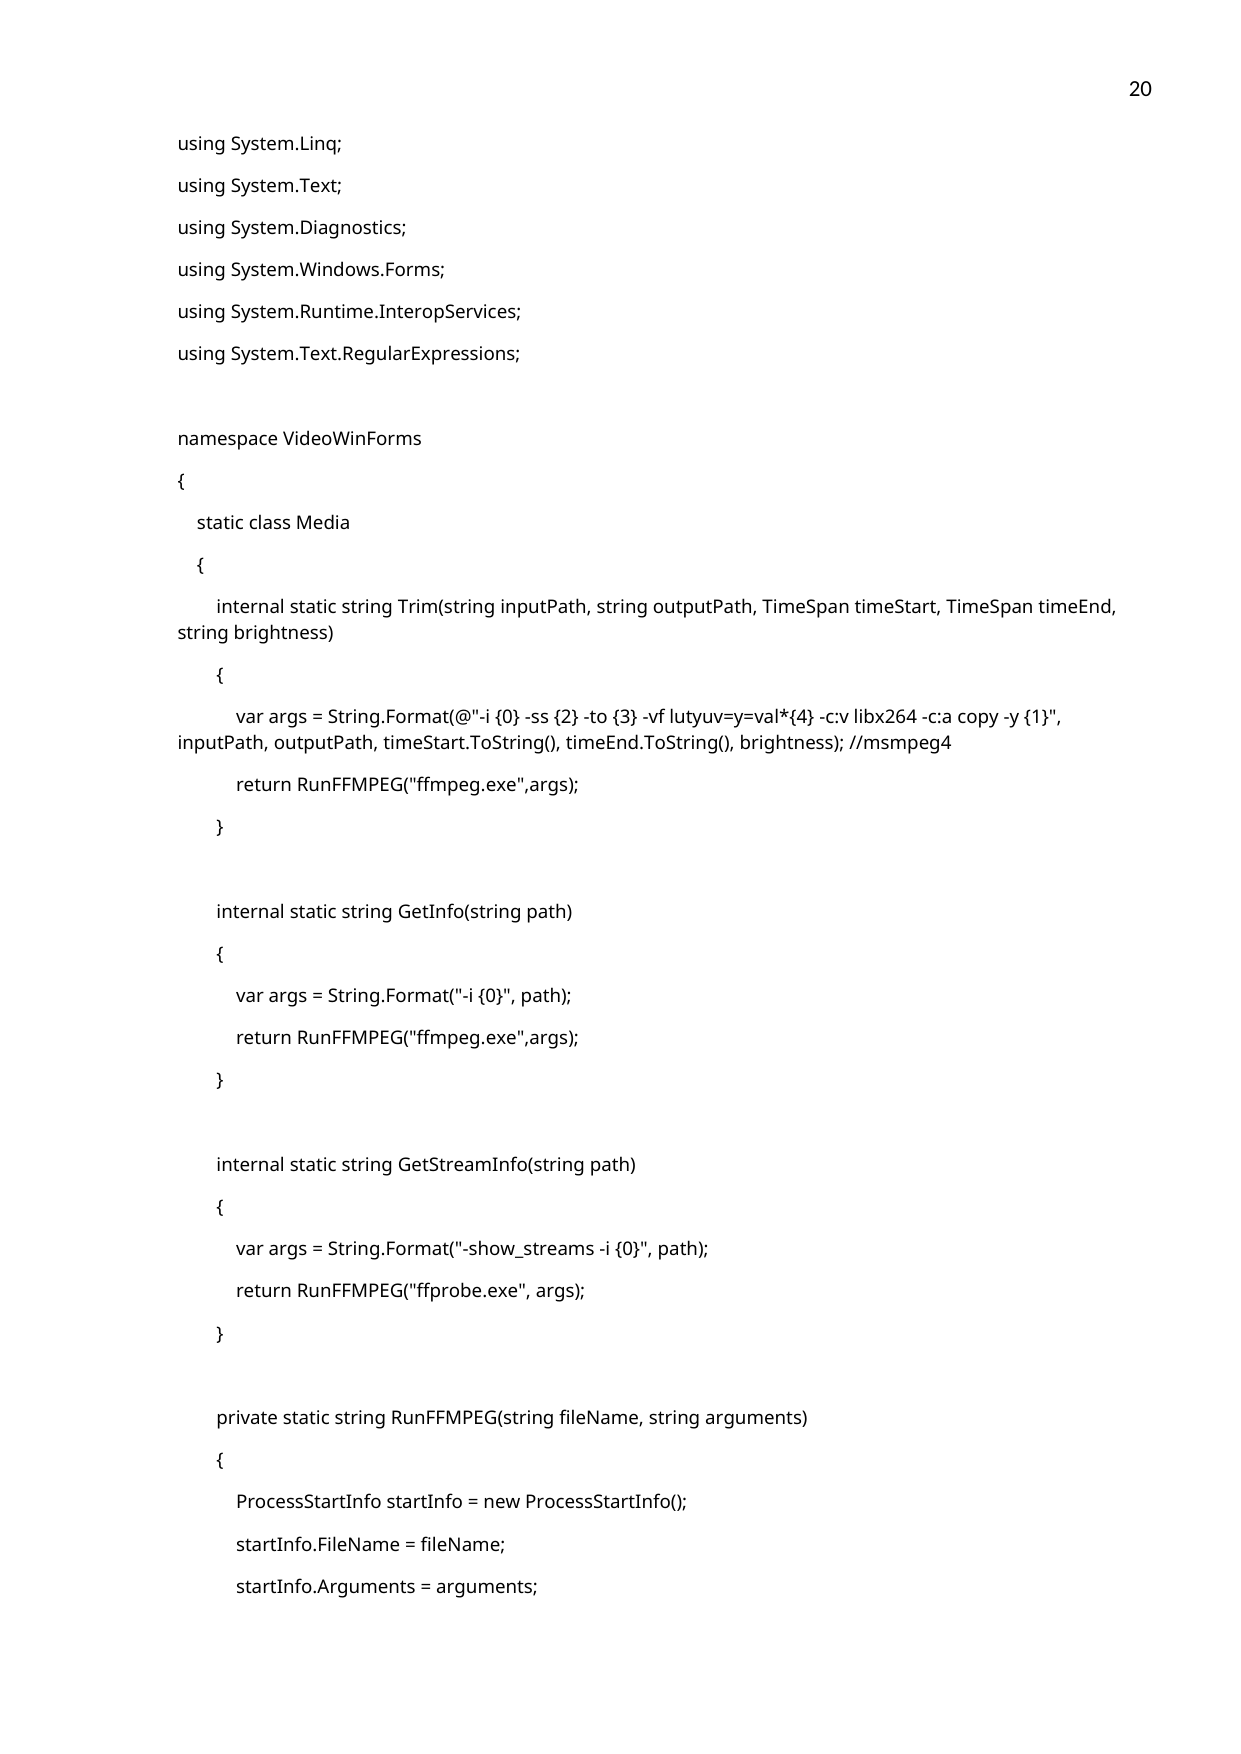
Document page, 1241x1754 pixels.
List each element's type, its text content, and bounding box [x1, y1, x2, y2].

text using System.Runtime.InteropServices; [177, 298, 1152, 324]
text var args = String.Format(@"-i {0} -ss {2} -to {3} -vf lutyuv=y=val*{4} -c:v libx264 -c:a copy -y {1}", inputPath, outputPath, timeStart.ToString(), timeEnd.ToString(), brightness); //msmpeg4 [177, 704, 1152, 755]
text startInfo.Arguments = arguments; [177, 1573, 1152, 1598]
text { [177, 467, 1152, 493]
text startInfo.FileName = fileName; [177, 1531, 1152, 1556]
text var args = String.Format("-show_streams -i {0}", path); [177, 1236, 1152, 1261]
text return RunFFMPEG("ffmpeg.exe",args); [177, 1024, 1152, 1050]
text internal static string GetInfo(string path) [177, 898, 1152, 923]
text internal static string GetStreamInfo(string path) [177, 1151, 1152, 1177]
text } [177, 1067, 1152, 1092]
text return RunFFMPEG("ffprobe.exe", args); [177, 1278, 1152, 1303]
text var args = String.Format("-i {0}", path); [177, 982, 1152, 1008]
text internal static string Trim(string inputPath, string outputPath, TimeSpan timeStart, TimeSpan timeEnd, string brightness) [177, 594, 1152, 645]
text { [177, 552, 1152, 577]
text { [177, 662, 1152, 687]
text private static string RunFFMPEG(string fileName, string arguments) [177, 1404, 1152, 1430]
text using System.Diagnostics; [177, 214, 1152, 240]
text ProcessStartInfo startInfo = new ProcessStartInfo(); [177, 1489, 1152, 1514]
text { [177, 1446, 1152, 1472]
text { [177, 1193, 1152, 1219]
text using System.Windows.Forms; [177, 256, 1152, 282]
text } [177, 814, 1152, 839]
text { [177, 940, 1152, 966]
text using System.Text.RegularExpressions; [177, 341, 1152, 366]
text namespace VideoWinForms [177, 425, 1152, 451]
text static class Media [177, 509, 1152, 535]
text using System.Text; [177, 172, 1152, 197]
text return RunFFMPEG("ffmpeg.exe",args); [177, 771, 1152, 797]
text using System.Linq; [177, 130, 1152, 155]
text } [177, 1320, 1152, 1345]
